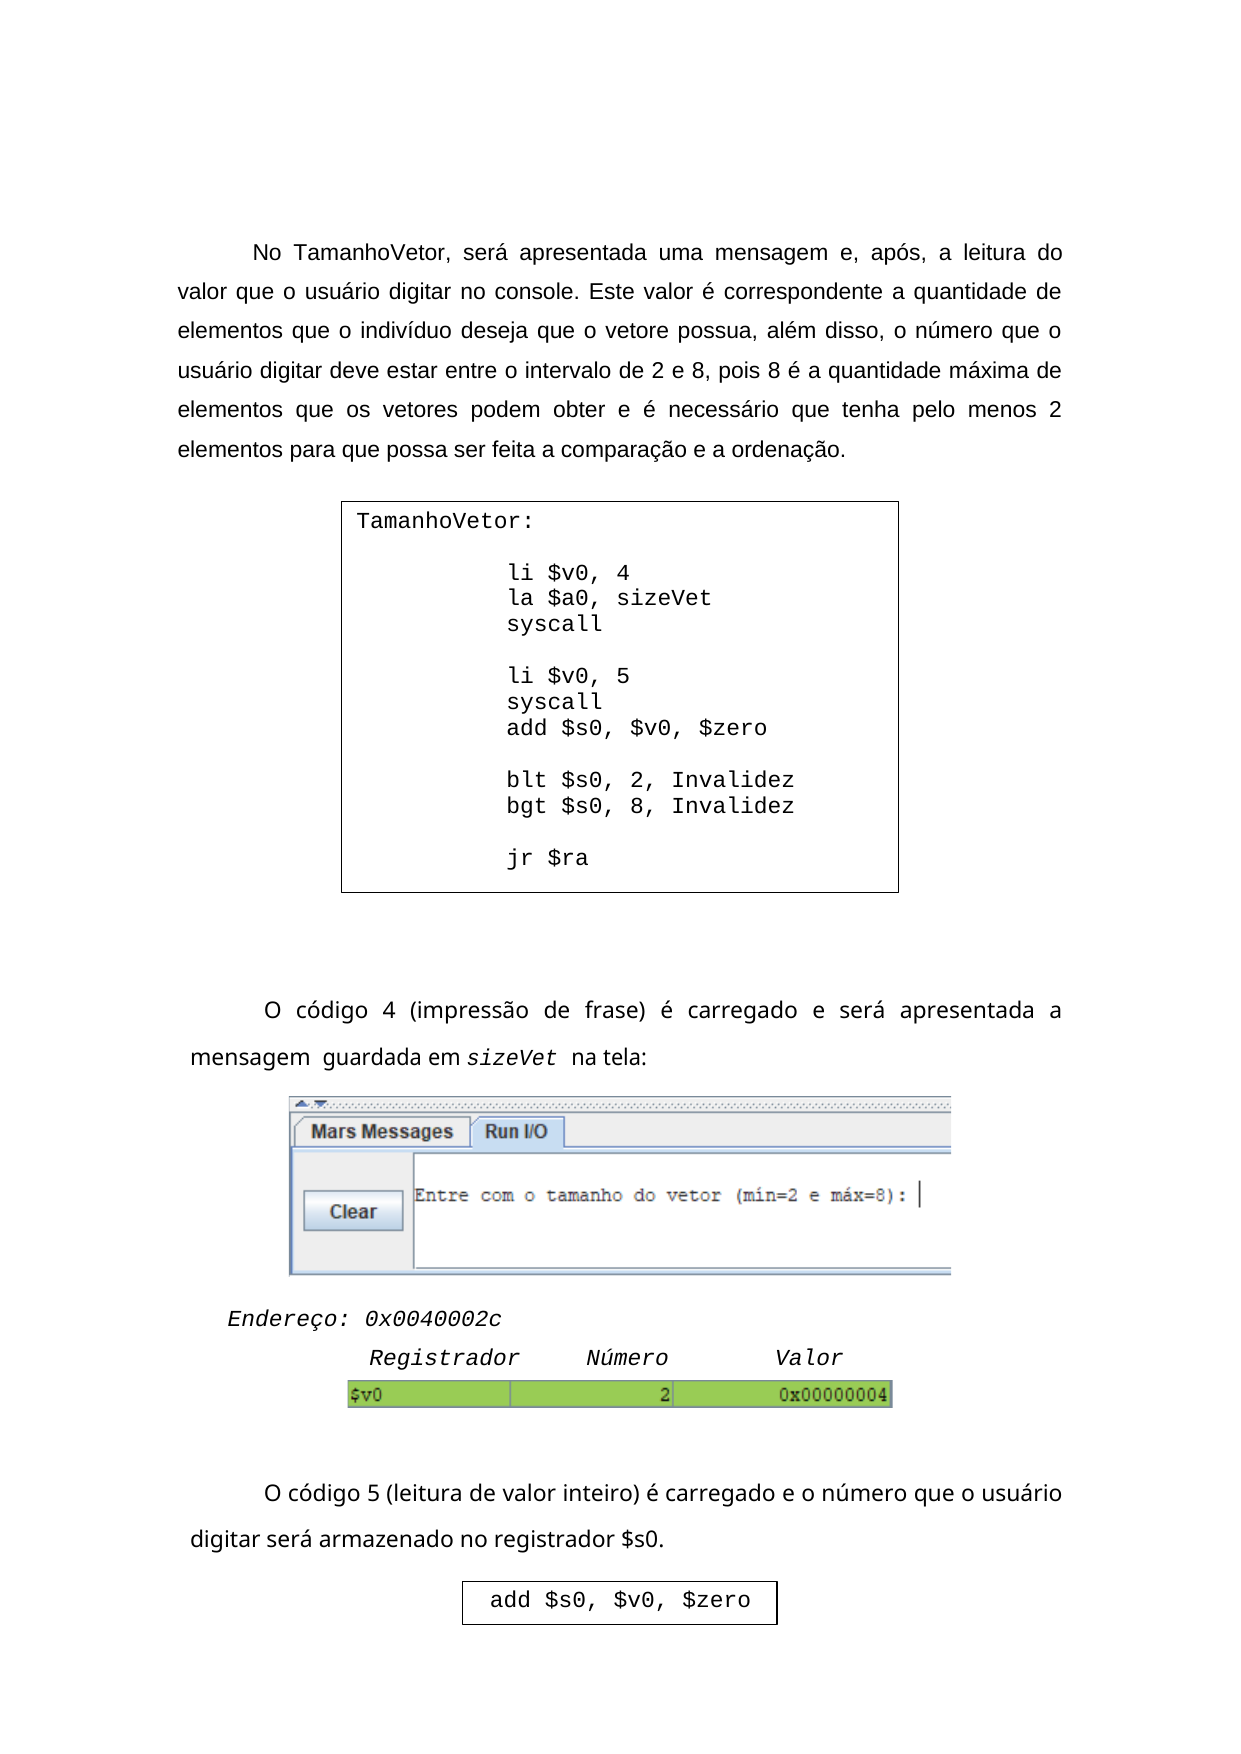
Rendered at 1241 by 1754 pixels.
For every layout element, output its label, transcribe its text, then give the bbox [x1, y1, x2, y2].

text Registrador Número Valor [369, 1347, 1063, 1372]
picture [347, 1380, 893, 1408]
picture [288, 1096, 952, 1277]
text O código 4 (impressão de frase) é carregado e será apresentada a mensagem guardada em sizeVet na tela: [190, 994, 1063, 1073]
text No TamanhoVetor, será apresentada uma mensagem e, após, a leitura do valor que o usuário digitar no console. Este valor é correspondente a quantidade de elementos que o indivíduo deseja que o vetore possua, além disso, o número que o usuário digitar deve estar entre o intervalo de 2 e 8, pois 8 é a quantidade máxima de elementos que os vetores podem obter e é necessário que tenha pelo menos 2 elementos para que possa ser feita a comparação e a ordenação. [177, 238, 1063, 462]
text O código 5 (leitura de valor inteiro) é carregado e o número que o usuário digitar será armazenado no registrador $s0. [190, 1476, 1063, 1554]
text Endereço: 0x0040002c [227, 1307, 625, 1333]
